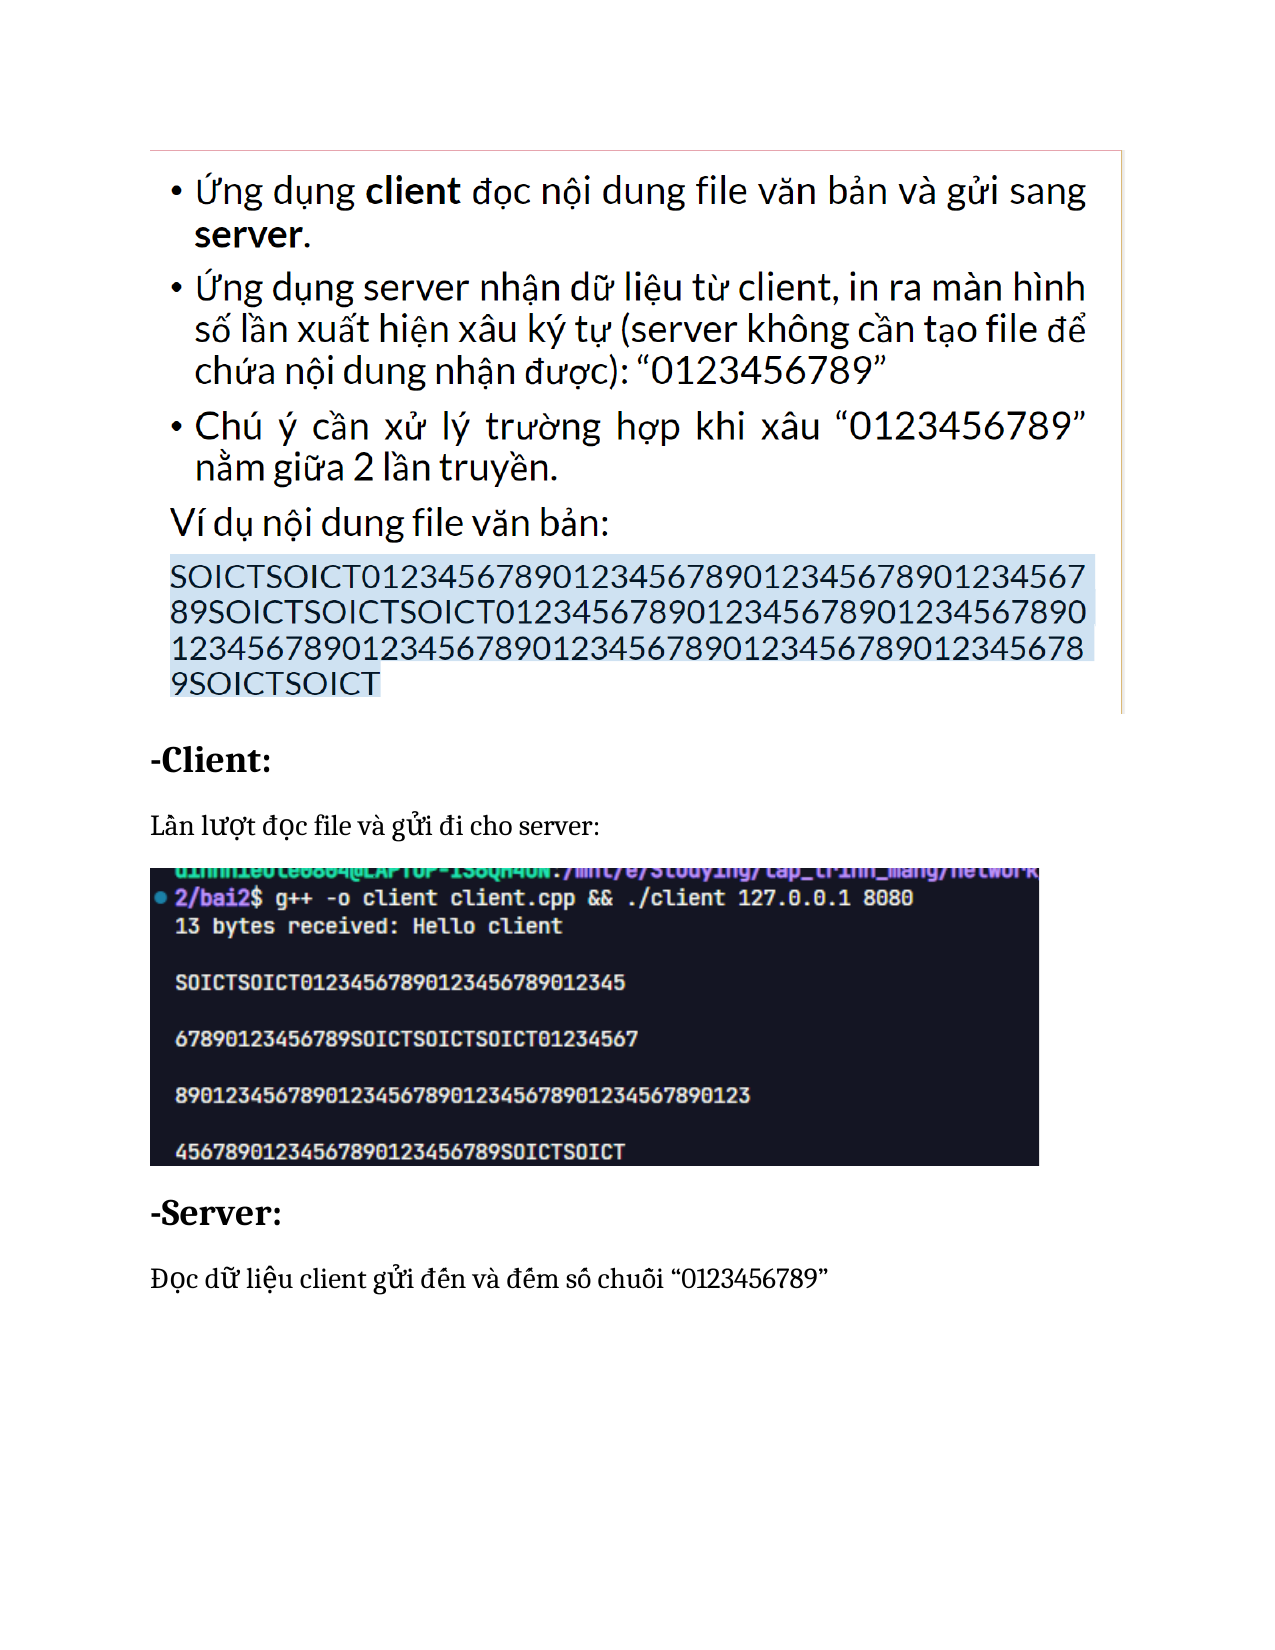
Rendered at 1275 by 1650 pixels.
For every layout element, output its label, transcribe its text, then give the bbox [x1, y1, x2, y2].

text -Client: [150, 739, 1125, 782]
text -Server: [150, 1192, 1125, 1235]
picture [150, 150, 1125, 714]
text Đọc dữ liệu client gửi đến và đếm số chuỗi “0123456789” [150, 1262, 1125, 1296]
picture [150, 868, 1040, 1166]
text Lần lượt đọc file và gửi đi cho server: [150, 809, 1125, 843]
